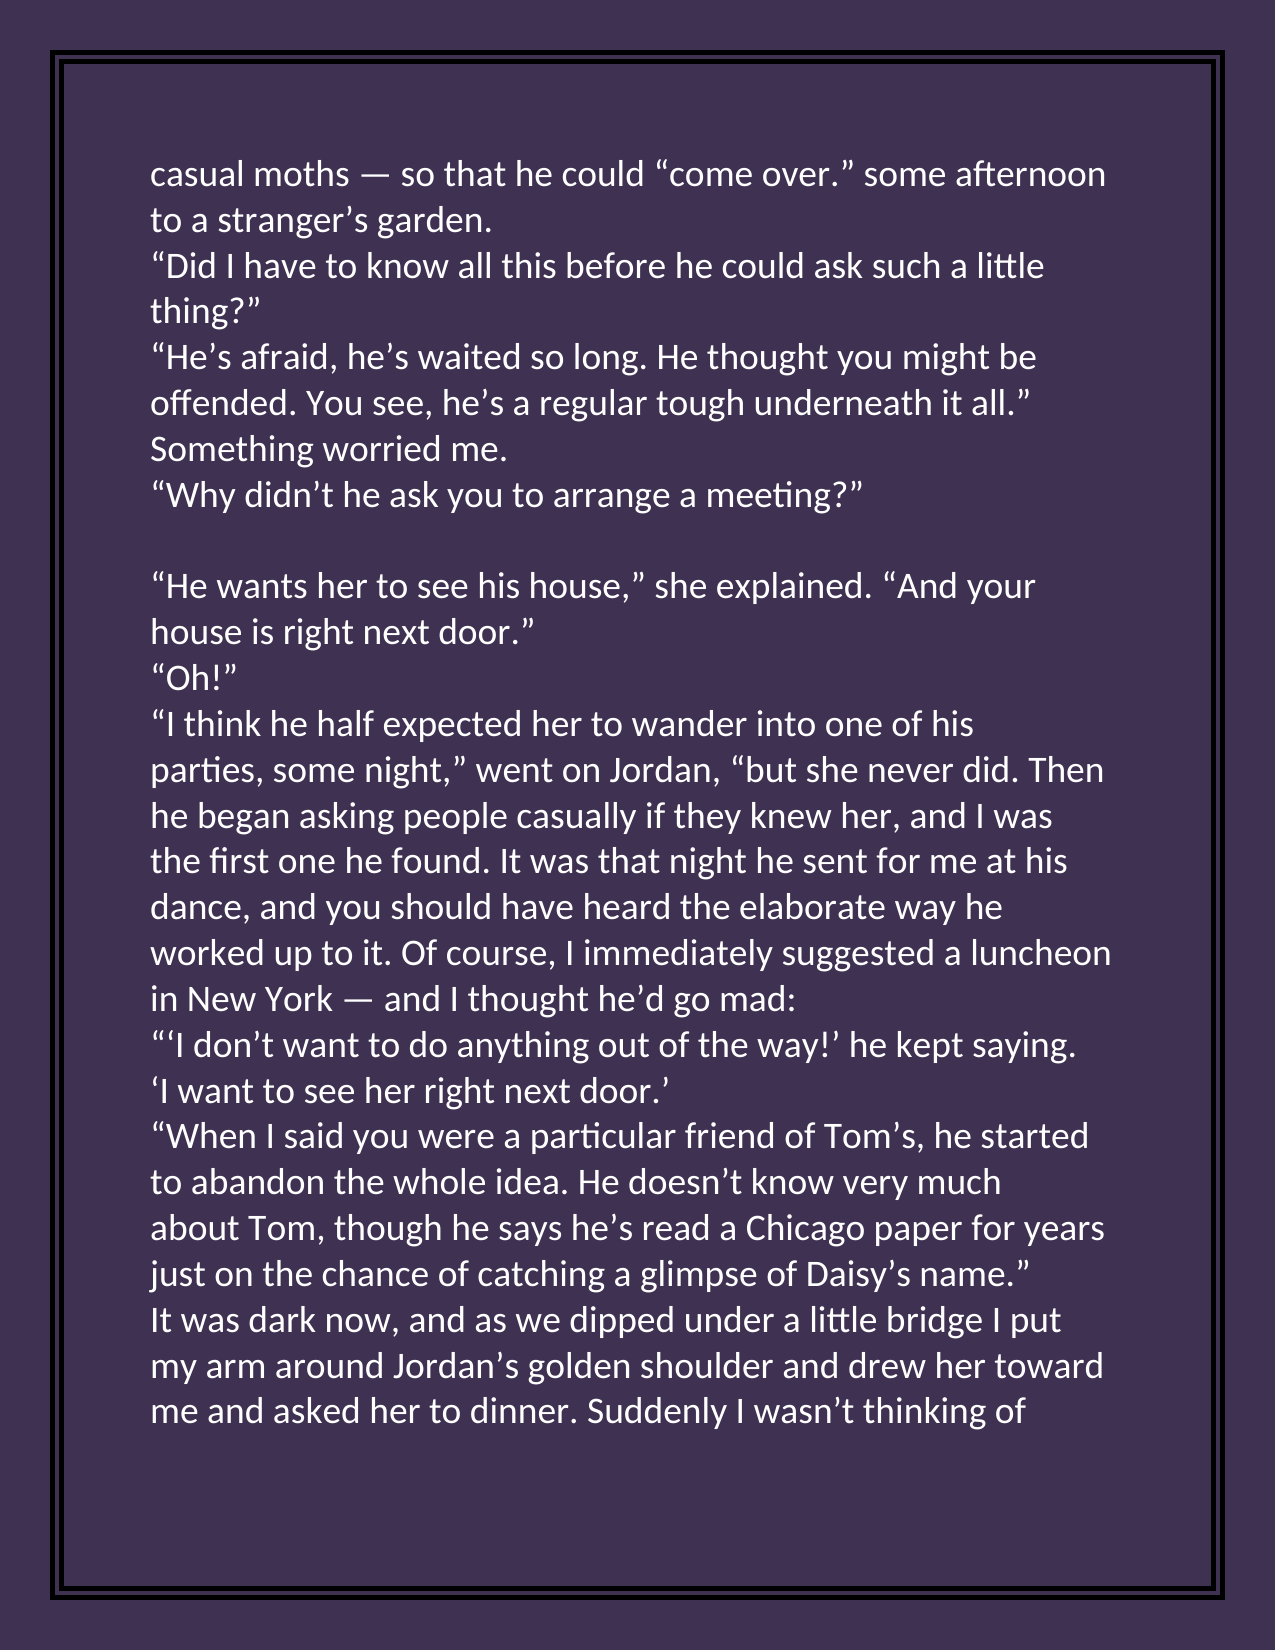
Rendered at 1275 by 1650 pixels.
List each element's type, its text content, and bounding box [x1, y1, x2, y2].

text It was dark now, and as we dipped under a little bridge I put [150, 1296, 1125, 1342]
text offended. You see, he’s a regular tough underneath it all.” [150, 379, 1125, 425]
text thing?” [150, 287, 1125, 333]
text Something worried me. [150, 425, 1125, 471]
text the first one he found. It was that night he sent for me at his [150, 837, 1125, 883]
text in New York — and I thought he’d go mad: [150, 975, 1125, 1021]
text “He’s afraid, he’s waited so long. He thought you might be [150, 333, 1125, 379]
text “Oh!” [150, 654, 1125, 700]
text “He wants her to see his house,” she explained. “And your [150, 562, 1125, 608]
text ‘I want to see her right next door.’ [150, 1067, 1125, 1112]
text parties, some night,” went on Jordan, “but she never did. Then [150, 746, 1125, 792]
text “‘I don’t want to do anything out of the way!’ he kept saying. [150, 1021, 1125, 1067]
text just on the chance of catching a glimpse of Daisy’s name.” [150, 1250, 1125, 1296]
text to abandon the whole idea. He doesn’t know very much [150, 1158, 1125, 1204]
text worked up to it. Of course, I immediately suggested a luncheon [150, 929, 1125, 975]
text house is right next door.” [150, 608, 1125, 654]
text my arm around Jordan’s golden shoulder and drew her toward [150, 1342, 1125, 1387]
text to a stranger’s garden. [150, 196, 1125, 242]
text “When I said you were a particular friend of Tom’s, he started [150, 1112, 1125, 1158]
text dance, and you should have heard the elaborate way he [150, 883, 1125, 929]
text he began asking people casually if they knew her, and I was [150, 792, 1125, 837]
text casual moths — so that he could “come over.” some afternoon [150, 150, 1125, 196]
text “I think he half expected her to wander into one of his [150, 700, 1125, 746]
text about Tom, though he says he’s read a Chicago paper for years [150, 1204, 1125, 1250]
text “Why didn’t he ask you to arrange a meeting?” [150, 471, 1125, 517]
text me and asked her to dinner. Suddenly I wasn’t thinking of [150, 1387, 1125, 1433]
text “Did I have to know all this before he could ask such a little [150, 242, 1125, 287]
